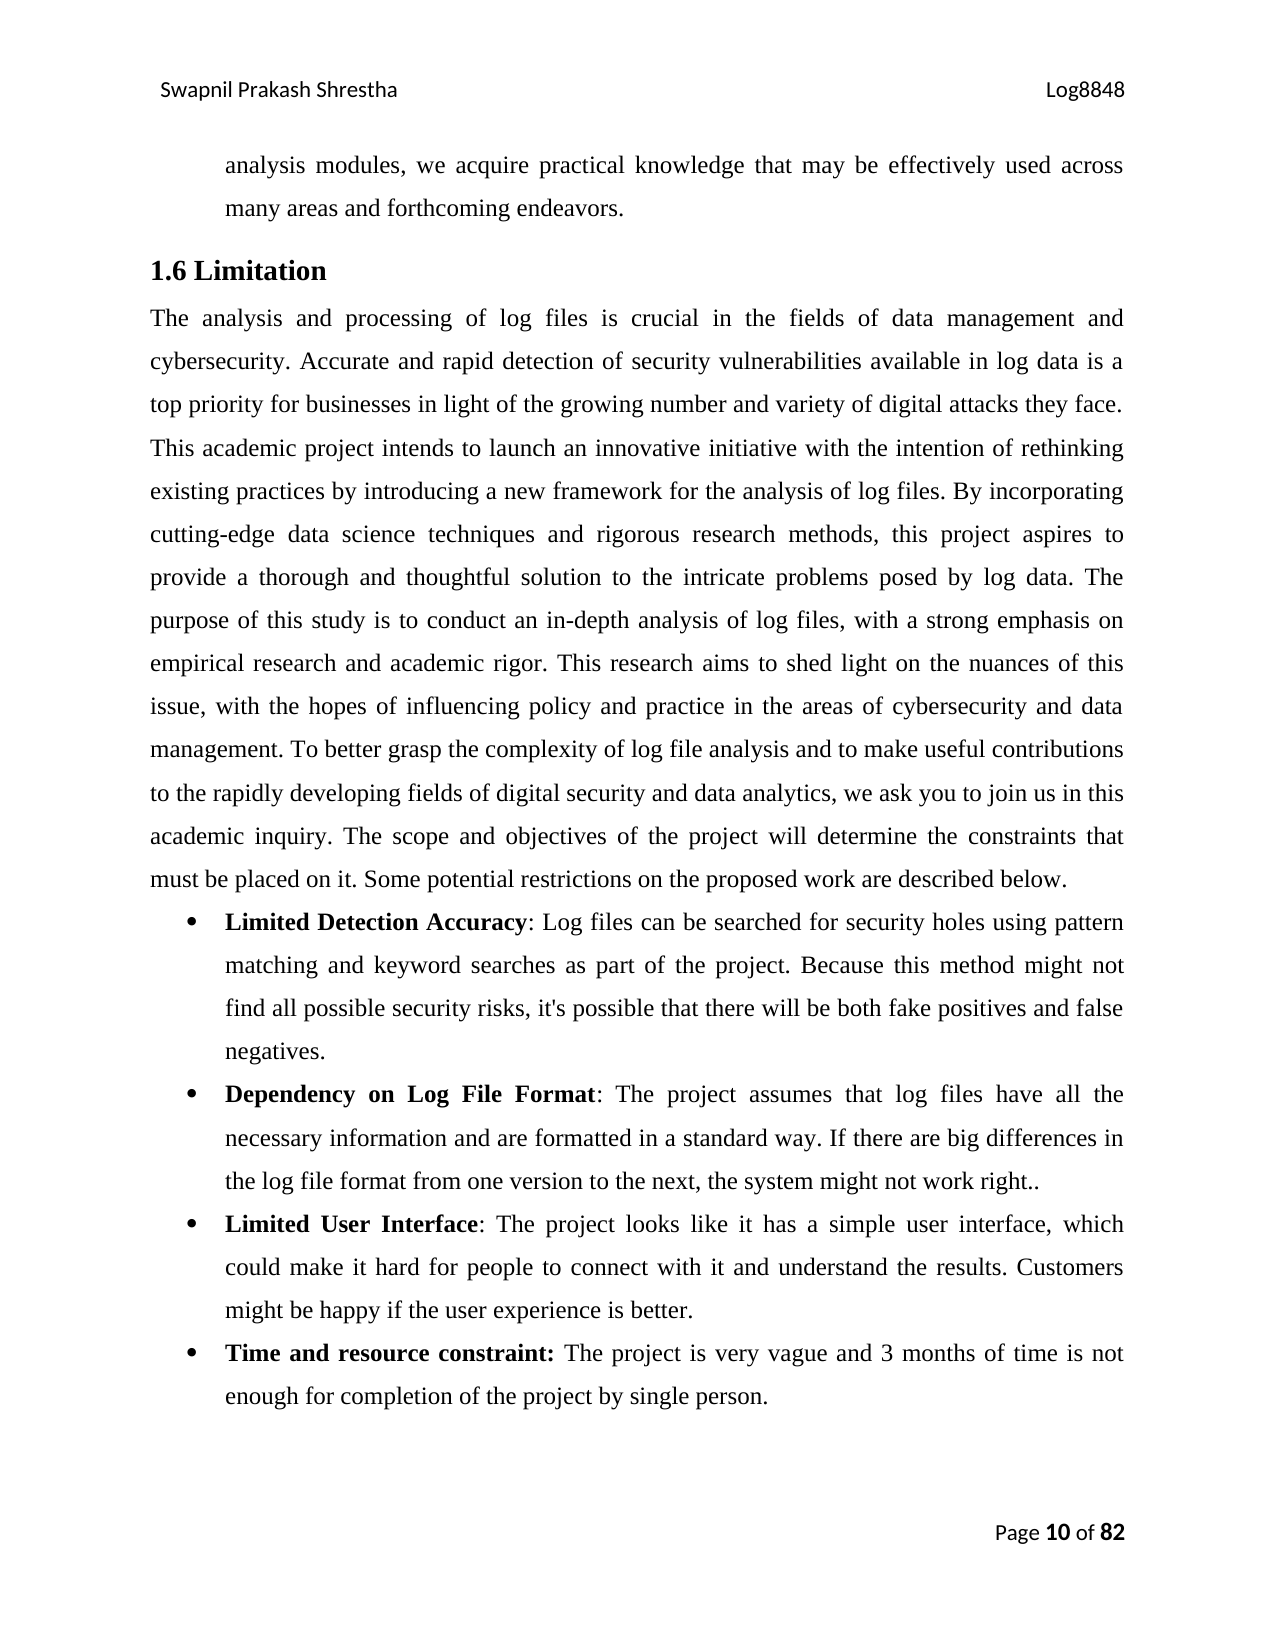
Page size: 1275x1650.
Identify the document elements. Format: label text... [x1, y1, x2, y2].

text The analysis and processing of log files is crucial in the fields of data management and cybersecurity. Accurate and rapid detection of security vulnerabilities available in log data is a top priority for businesses in light of the growing number and variety of digital attacks they face. This academic project intends to launch an innovative initiative with the intention of rethinking existing practices by introducing a new framework for the analysis of log files. By incorporating cutting-edge data science techniques and rigorous research methods, this project aspires to provide a thorough and thoughtful solution to the intricate problems posed by log data. The purpose of this study is to conduct an in-depth analysis of log files, with a strong emphasis on empirical research and academic rigor. This research aims to shed light on the nuances of this issue, with the hopes of influencing policy and practice in the areas of cybersecurity and data management. To better grasp the complexity of log file analysis and to make useful contributions to the rapidly developing fields of digital security and data analytics, we ask you to join us in this academic inquiry. The scope and objectives of the project will determine the constraints that must be placed on it. Some potential restrictions on the proposed work are described below. [150, 303, 1125, 893]
list Time and resource constraint: The project is very vague and 3 months of time is not enough for completion of the project by single person. [187, 1338, 1125, 1410]
list Limited User Interface: The project looks like it has a simple user interface, which could make it hard for people to connect with it and understand the results. Customers might be happy if the user experience is better. [187, 1209, 1125, 1324]
subtitle 1.6 Limitation [150, 253, 1125, 286]
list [187, 150, 1125, 222]
list Limited Detection Accuracy: Log files can be searched for security holes using pattern matching and keyword searches as part of the project. Because this method might not find all possible security risks, it's possible that there will be both fake positives and false negatives. [187, 907, 1125, 1065]
list Dependency on Log File Format: The project assumes that log files have all the necessary information and are formatted in a standard way. If there are big differences in the log file format from one version to the next, the system might not work right.. [187, 1079, 1125, 1194]
